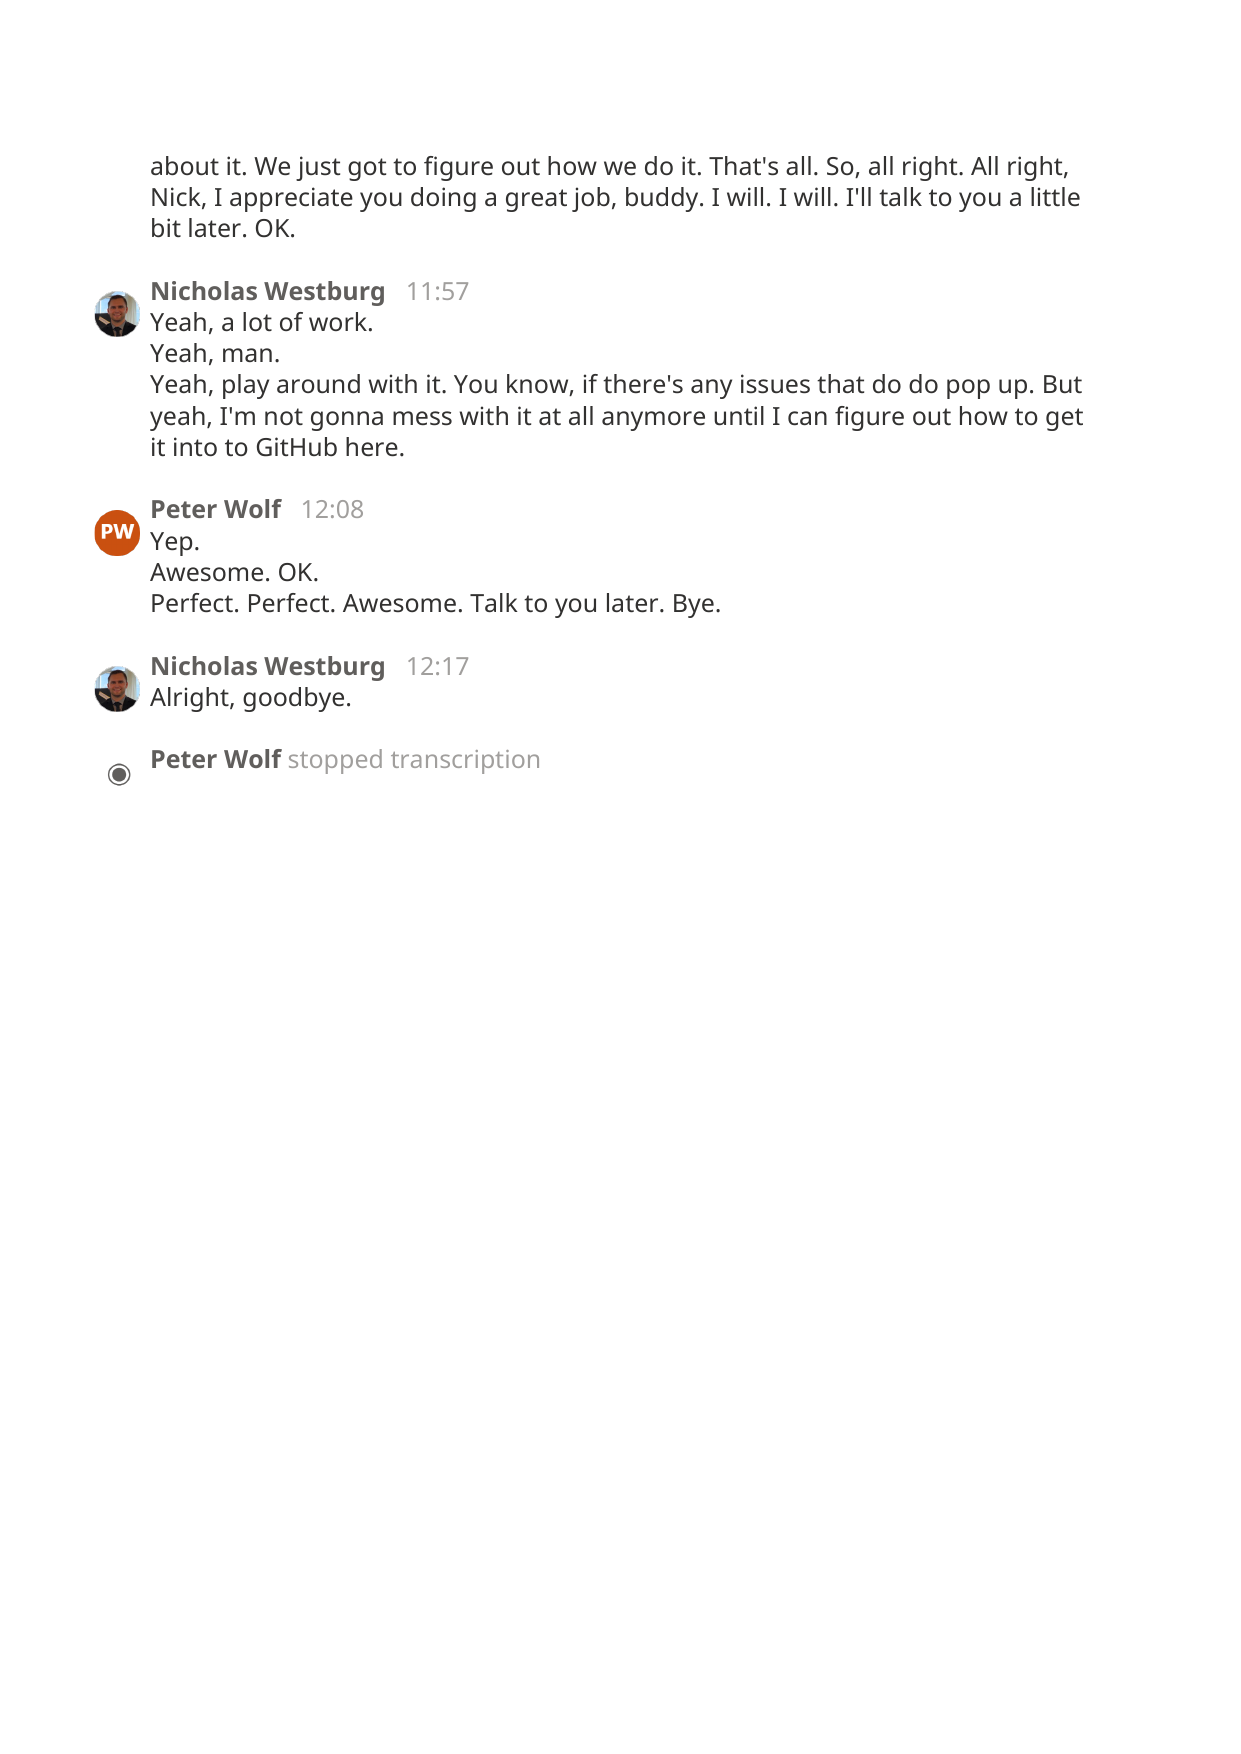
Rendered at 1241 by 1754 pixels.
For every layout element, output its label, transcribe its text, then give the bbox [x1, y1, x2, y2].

text Nicholas Westburg 11:57 Yeah, a lot of work. Yeah, man. Yeah, play around with it. You know, if there's any issues that do do pop up. But yeah, I'm not gonna mess with it at all anymore until I can figure out how to get it into to GitHub here. [150, 244, 1090, 462]
text Peter Wolf 12:08 Yep. Awesome. OK. Perfect. Perfect. Awesome. Talk to you later. Bye. [150, 462, 1090, 619]
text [150, 150, 1090, 244]
picture [94, 510, 140, 556]
picture [94, 291, 140, 337]
text Peter Wolf stopped transcription [150, 712, 1090, 775]
picture [102, 757, 137, 792]
text Nicholas Westburg 12:17 Alright, goodbye. [150, 619, 1090, 712]
picture [94, 666, 140, 712]
